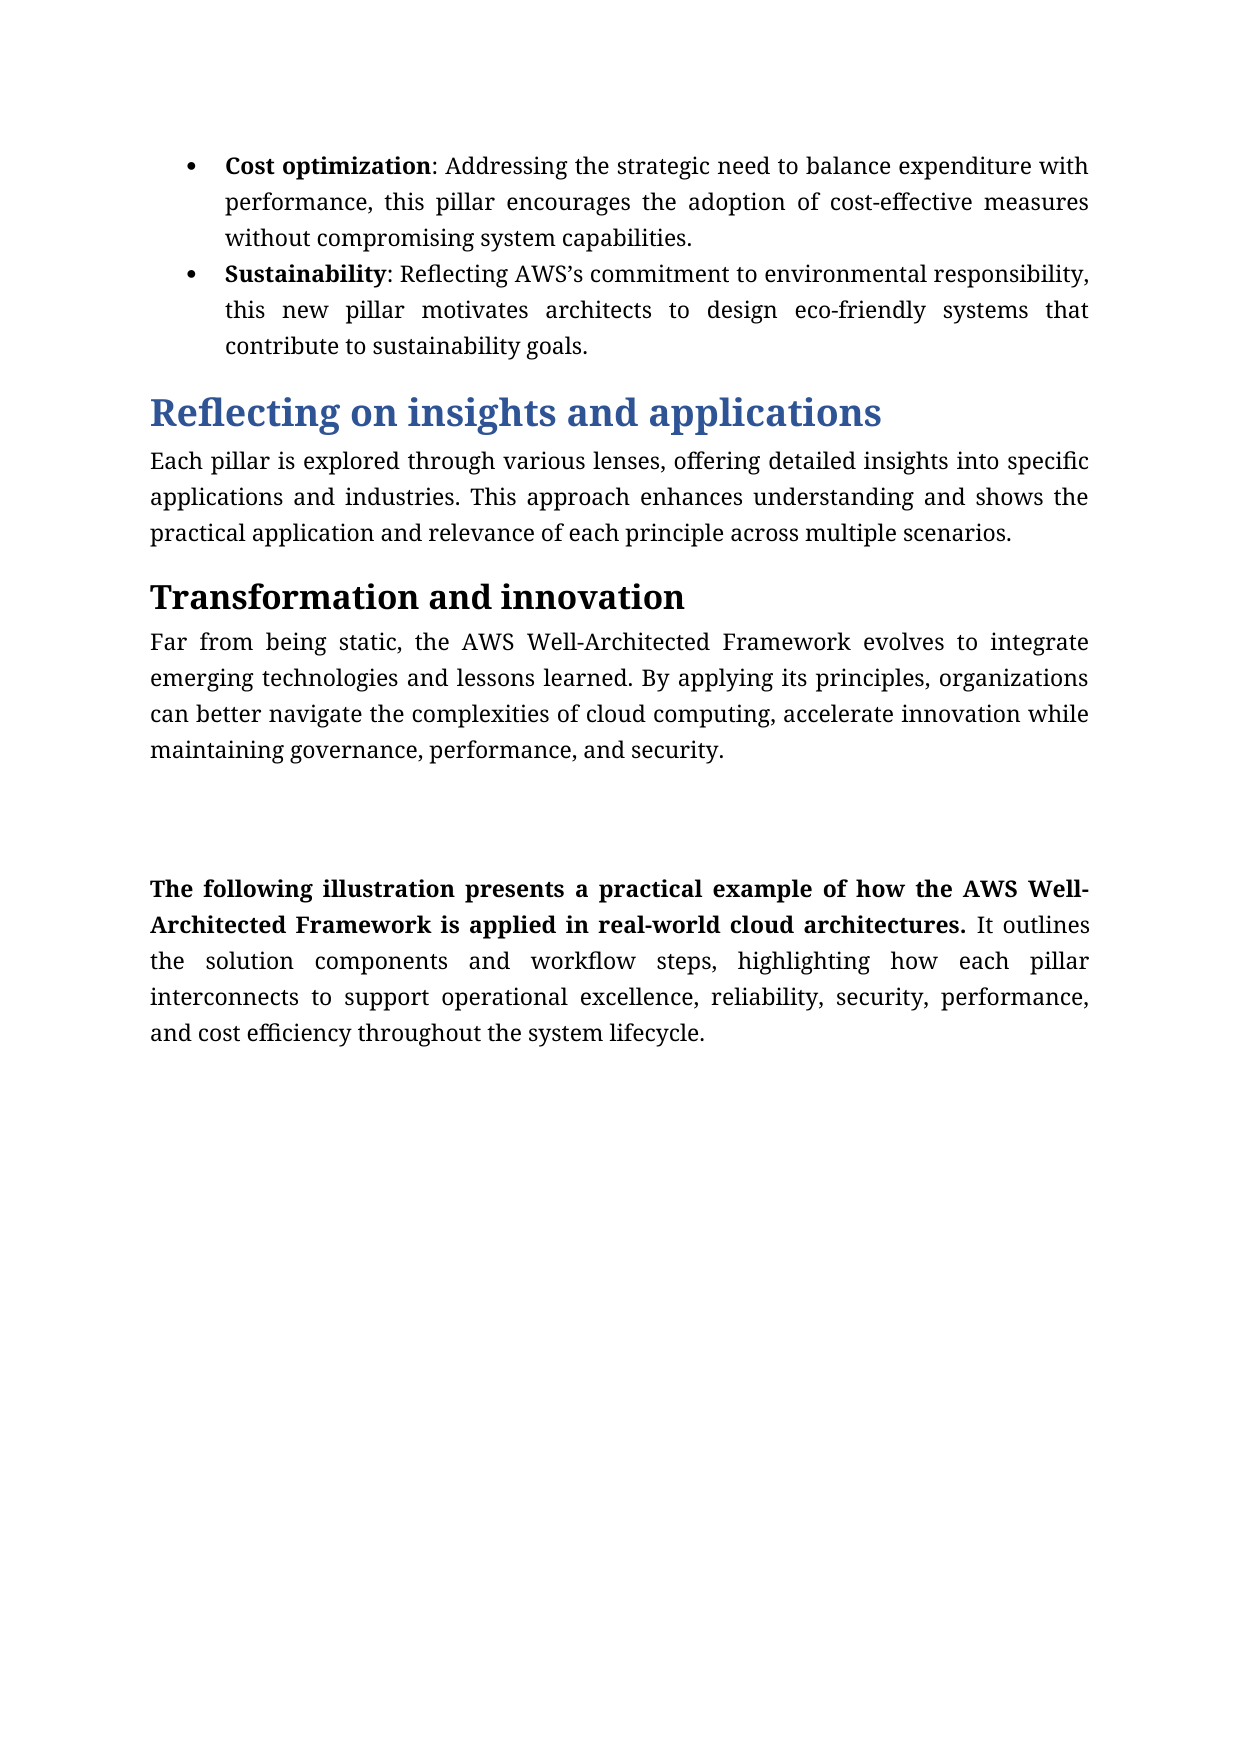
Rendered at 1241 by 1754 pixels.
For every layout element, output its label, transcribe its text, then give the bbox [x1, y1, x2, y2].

subtitle Transformation and innovation [150, 574, 1090, 619]
text The following illustration presents a practical example of how the AWS Well-Architected Framework is applied in real-world cloud architectures. It outlines the solution components and workflow steps, highlighting how each pillar interconnects to support operational excellence, reliability, security, performance, and cost efficiency throughout the system lifecycle. [150, 873, 1090, 1048]
text Each pillar is explored through various lenses, offering detailed insights into specific applications and industries. This approach enhances understanding and shows the practical application and relevance of each principle across multiple scenarios. [150, 445, 1090, 548]
subtitle Reflecting on insights and applications [150, 386, 1090, 437]
list Sustainability: Reflecting AWS’s commitment to environmental responsibility, this new pillar motivates architects to design eco-friendly systems that contribute to sustainability goals. [187, 258, 1090, 361]
list Cost optimization: Addressing the strategic need to balance expenditure with performance, this pillar encourages the adoption of cost-effective measures without compromising system capabilities. [187, 150, 1090, 253]
text Far from being static, the AWS Well-Architected Framework evolves to integrate emerging technologies and lessons learned. By applying its principles, organizations can better navigate the complexities of cloud computing, accelerate innovation while maintaining governance, performance, and security. [150, 626, 1090, 765]
